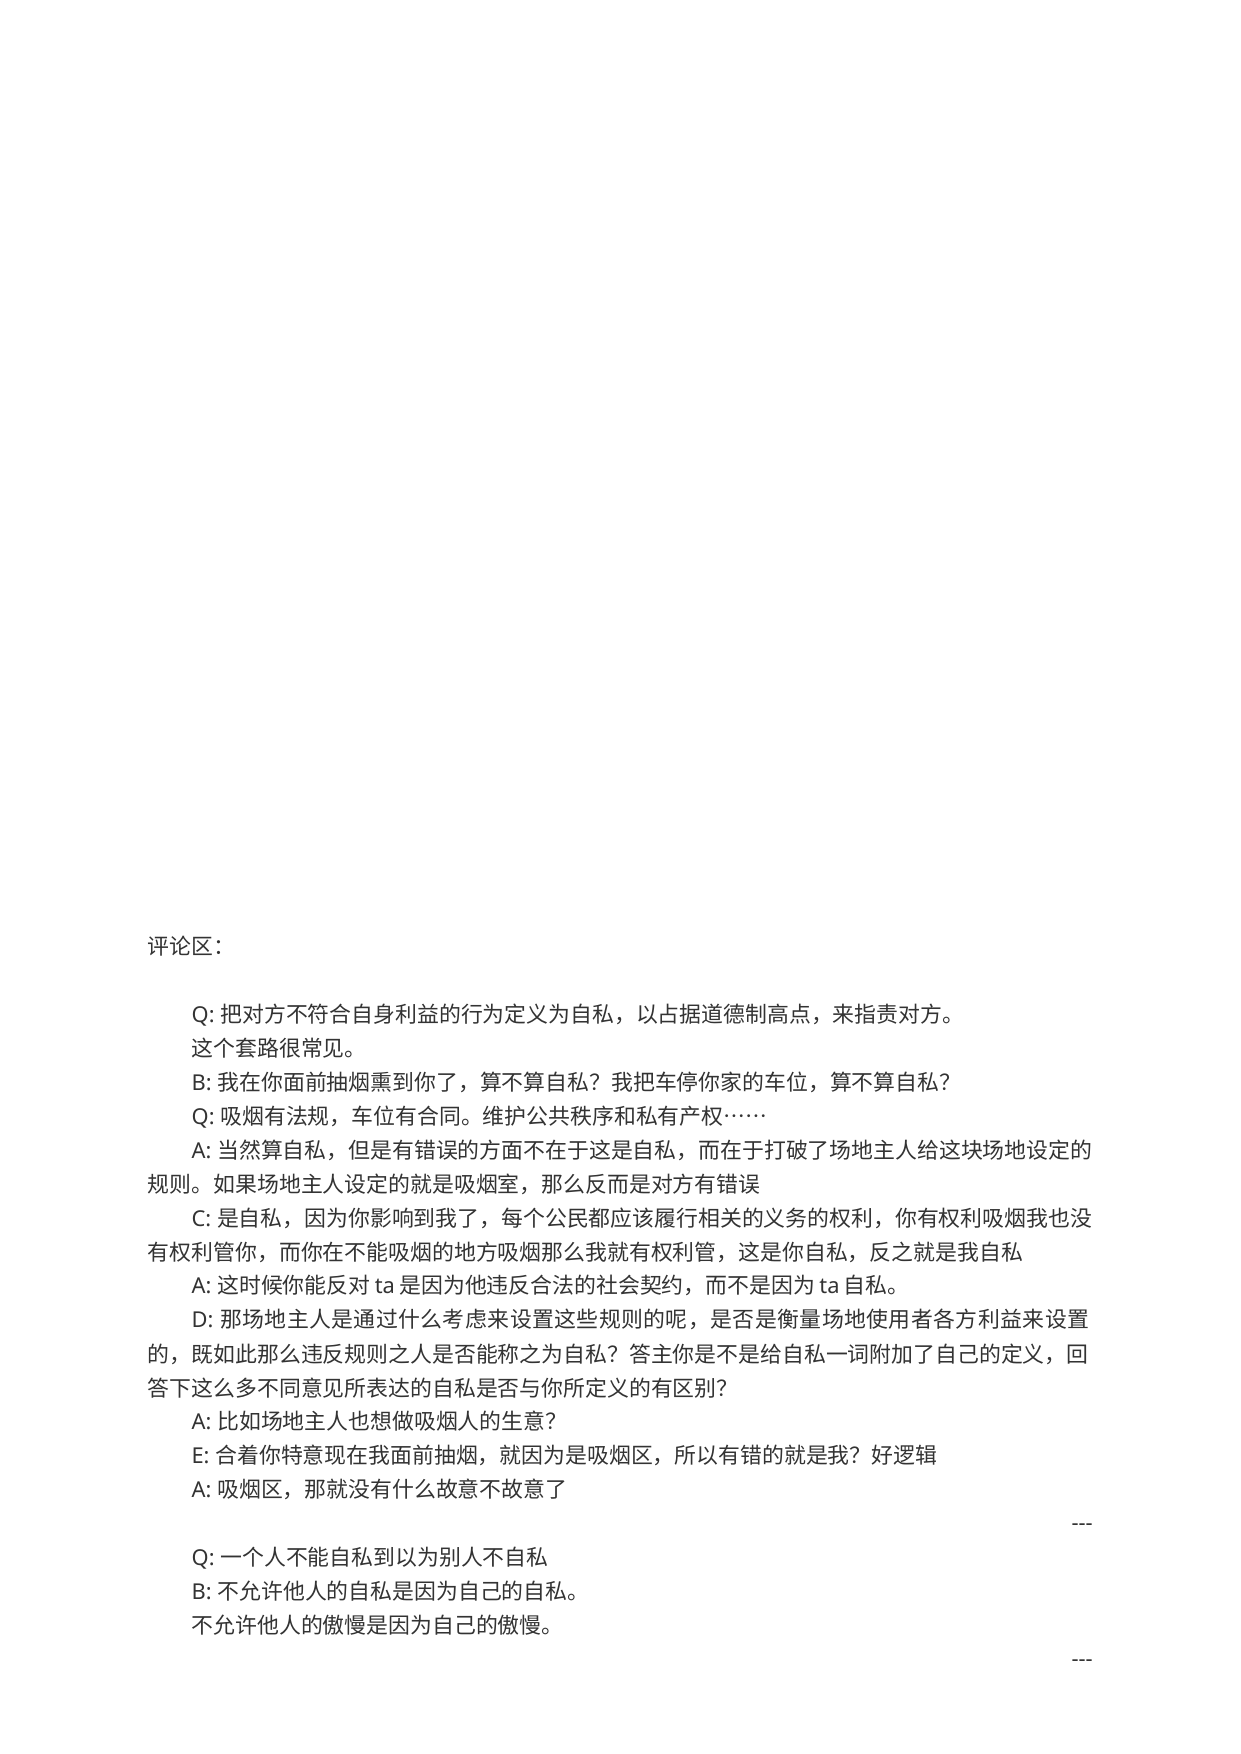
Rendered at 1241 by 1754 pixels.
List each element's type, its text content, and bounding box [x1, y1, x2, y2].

text E: 合着你特意现在我面前抽烟，就因为是吸烟区，所以有错的就是我？好逻辑 [148, 1437, 1092, 1471]
text A: 这时候你能反对ta是因为他违反合法的社会契约，而不是因为ta自私。 [148, 1267, 1092, 1301]
text 不允许他人的傲慢是因为自己的傲慢。 [148, 1607, 1092, 1641]
text Q: 吸烟有法规，车位有合同。维护公共秩序和私有产权…… [148, 1098, 1092, 1132]
text D: 那场地主人是通过什么考虑来设置这些规则的呢，是否是衡量场地使用者各方利益来设置的，既如此那么违反规则之人是否能称之为自私？答主你是不是给自私一词附加了自己的定义，回答下这么多不同意见所表达的自私是否与你所定义的有区别？ [148, 1301, 1092, 1403]
text A: 比如场地主人也想做吸烟人的生意？ [148, 1403, 1092, 1437]
text B: 不允许他人的自私是因为自己的自私。 [148, 1573, 1092, 1607]
text 评论区： [148, 928, 1092, 962]
text C: 是自私，因为你影响到我了，每个公民都应该履行相关的义务的权利，你有权利吸烟我也没有权利管你，而你在不能吸烟的地方吸烟那么我就有权利管，这是你自私，反之就是我自私 [148, 1199, 1092, 1267]
text B: 我在你面前抽烟熏到你了，算不算自私？我把车停你家的车位，算不算自私？ [148, 1064, 1092, 1098]
text Q: 一个人不能自私到以为别人不自私 [148, 1539, 1092, 1573]
text A: 吸烟区，那就没有什么故意不故意了 [148, 1471, 1092, 1505]
text Q: 把对方不符合自身利益的行为定义为自私，以占据道德制高点，来指责对方。 [148, 996, 1092, 1030]
text --- [148, 1641, 1092, 1675]
text A: 当然算自私，但是有错误的方面不在于这是自私，而在于打破了场地主人给这块场地设定的规则。如果场地主人设定的就是吸烟室，那么反而是对方有错误 [148, 1132, 1092, 1199]
text --- [148, 1505, 1092, 1539]
text 这个套路很常见。 [148, 1030, 1092, 1064]
